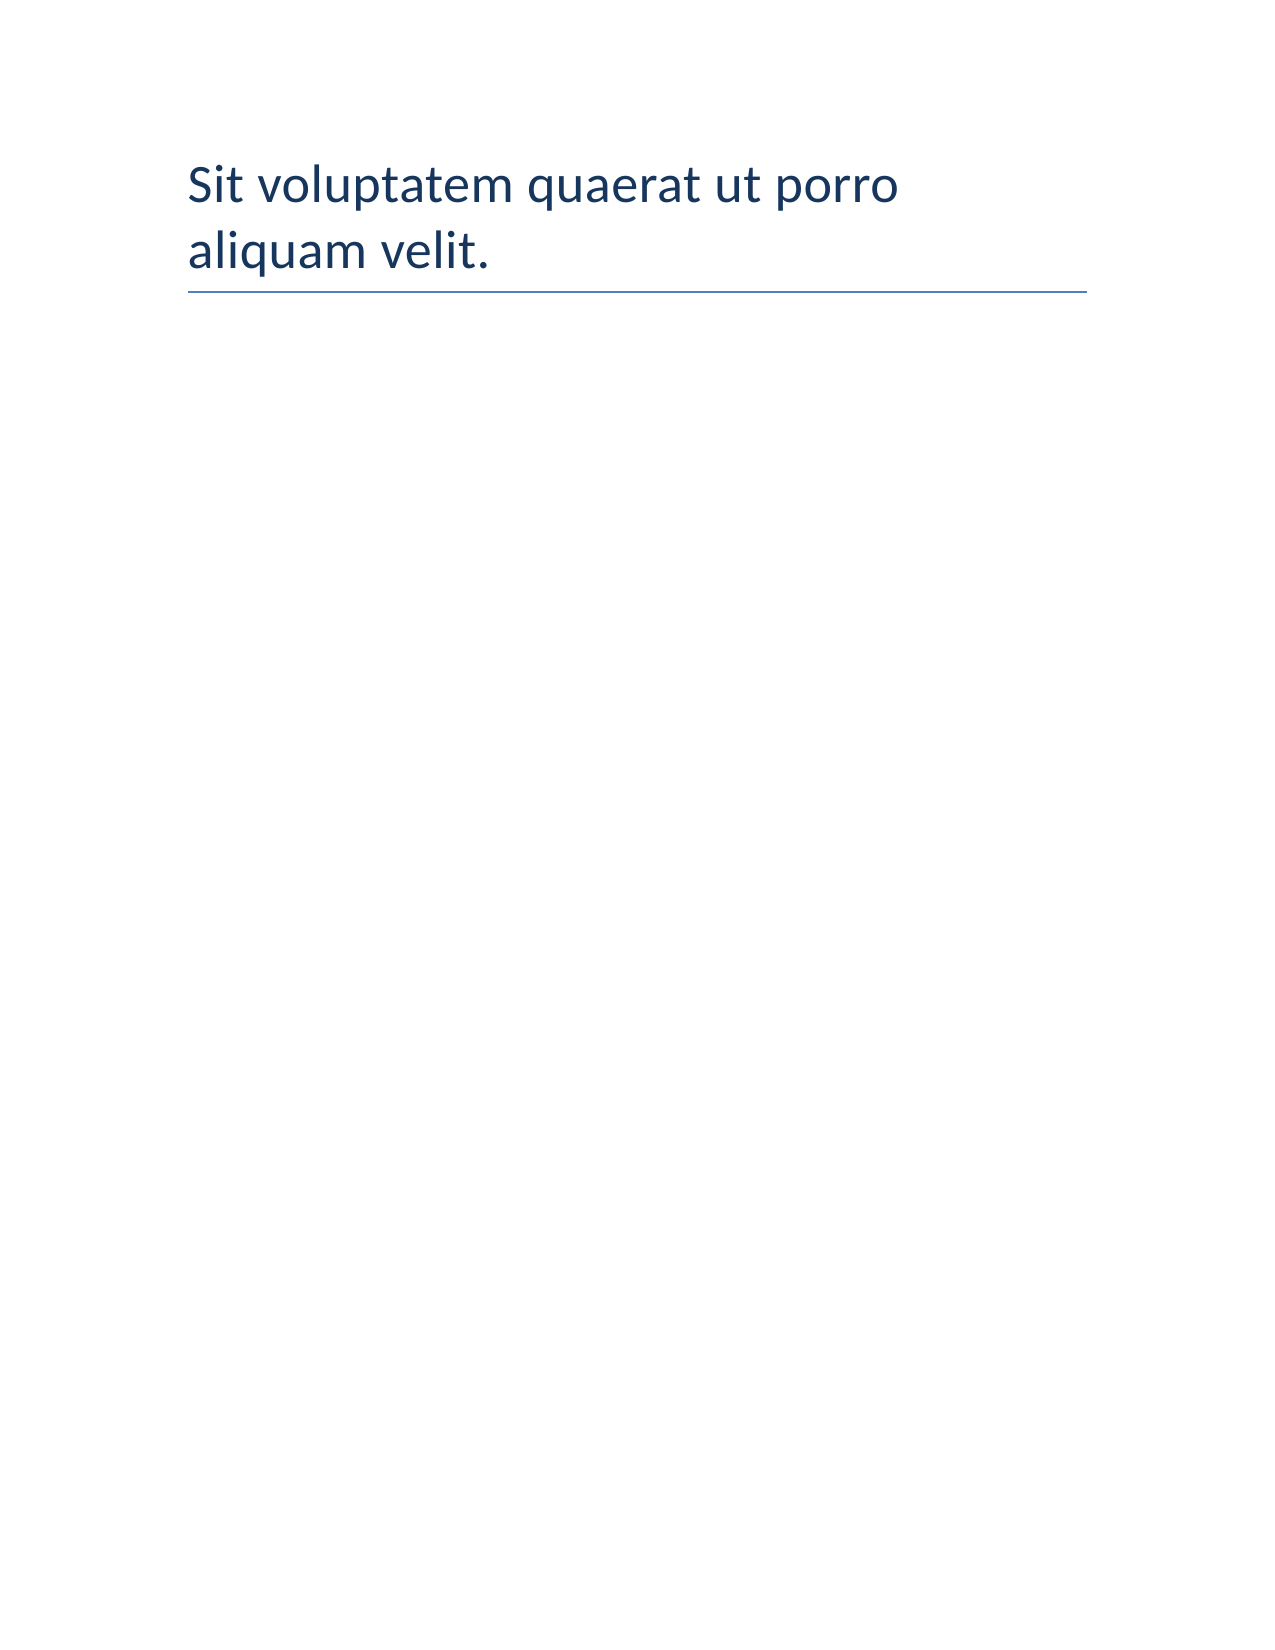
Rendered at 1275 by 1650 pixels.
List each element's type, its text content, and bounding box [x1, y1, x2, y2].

title Sit voluptatem quaerat ut porro aliquam velit. [187, 150, 1087, 293]
